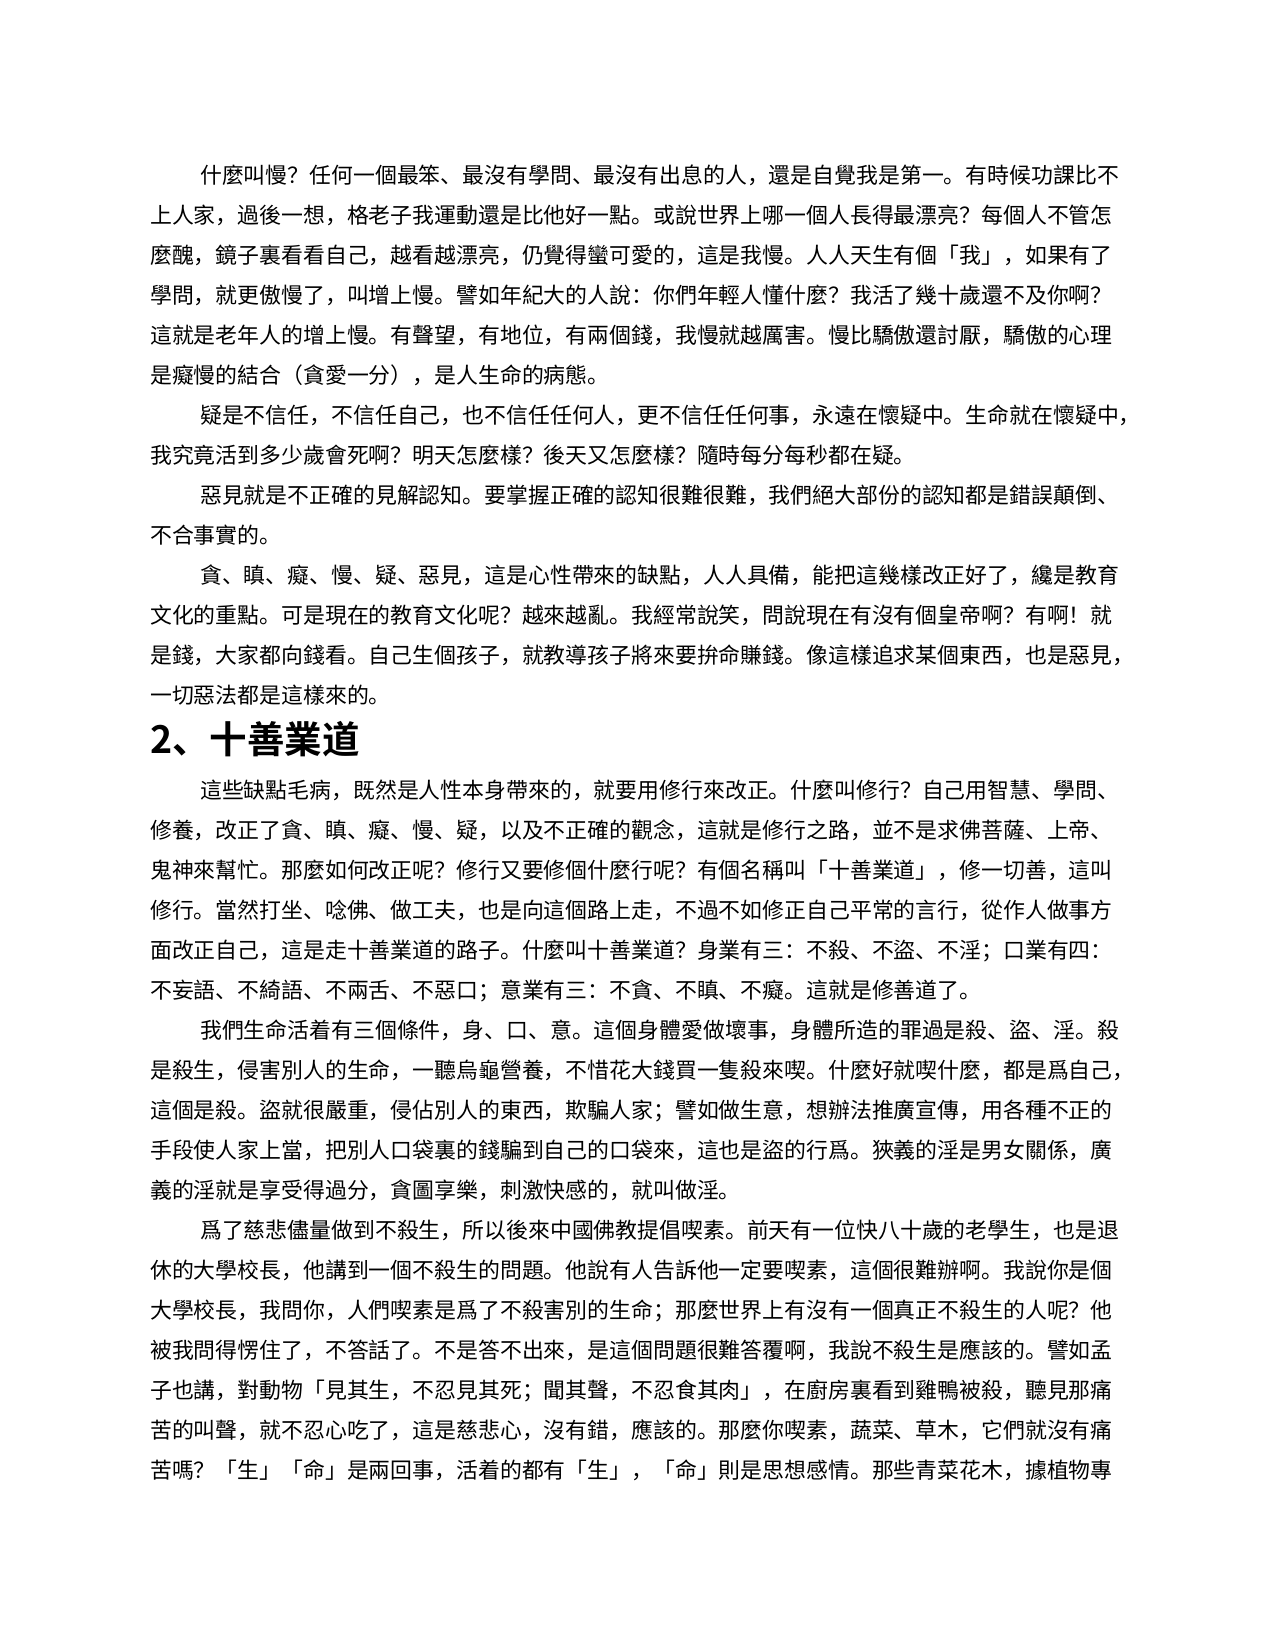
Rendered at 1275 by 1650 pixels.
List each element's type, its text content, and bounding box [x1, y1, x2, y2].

text 什麼叫慢？任何一個最笨、最沒有學問、最沒有出息的人，還是自覺我是第一。有時候功課比不上人家，過後一想，格老子我運動還是比他好一點。或說世界上哪一個人長得最漂亮？每個人不管怎麼醜，鏡子裏看看自己，越看越漂亮，仍覺得蠻可愛的，這是我慢。人人天生有個「我」，如果有了學問，就更傲慢了，叫增上慢。譬如年紀大的人說：你們年輕人懂什麼？我活了幾十歲還不及你啊？這就是老年人的增上慢。有聲望，有地位，有兩個錢，我慢就越厲害。慢比驕傲還討厭，驕傲的心理是癡慢的結合（貪愛一分），是人生命的病態。 [150, 150, 1125, 390]
text 貪、瞋、癡、慢、疑、惡見，這是心性帶來的缺點，人人具備，能把這幾樣改正好了，纔是教育文化的重點。可是現在的教育文化呢？越來越亂。我經常說笑，問說現在有沒有個皇帝啊？有啊！就是錢，大家都向錢看。自己生個孩子，就教導孩子將來要拚命賺錢。像這樣追求某個東西，也是惡見，一切惡法都是這樣來的。 [150, 550, 1125, 710]
text 我們生命活着有三個條件，身、口、意。這個身體愛做壞事，身體所造的罪過是殺、盜、淫。殺是殺生，侵害別人的生命，一聽烏龜營養，不惜花大錢買一隻殺來喫。什麼好就喫什麼，都是爲自己，這個是殺。盜就很嚴重，侵佔別人的東西，欺騙人家；譬如做生意，想辦法推廣宣傳，用各種不正的手段使人家上當，把別人口袋裏的錢騙到自己的口袋來，這也是盜的行爲。狹義的淫是男女關係，廣義的淫就是享受得過分，貪圖享樂，刺激快感的，就叫做淫。 [150, 1004, 1125, 1204]
text 這些缺點毛病，既然是人性本身帶來的，就要用修行來改正。什麼叫修行？自己用智慧、學問、修養，改正了貪、瞋、癡、慢、疑，以及不正確的觀念，這就是修行之路，並不是求佛菩薩、上帝、鬼神來幫忙。那麼如何改正呢？修行又要修個什麼行呢？有個名稱叫「十善業道」，修一切善，這叫修行。當然打坐、唸佛、做工夫，也是向這個路上走，不過不如修正自己平常的言行，從作人做事方面改正自己，這是走十善業道的路子。什麼叫十善業道？身業有三：不殺、不盜、不淫；口業有四：不妄語、不綺語、不兩舌、不惡口；意業有三：不貪、不瞋、不癡。這就是修善道了。 [150, 764, 1125, 1004]
subtitle 2、十善業道 [150, 710, 1125, 764]
text 疑是不信任，不信任自己，也不信任任何人，更不信任任何事，永遠在懷疑中。生命就在懷疑中，我究竟活到多少歲會死啊？明天怎麼樣？後天又怎麼樣？隨時每分每秒都在疑。 [150, 390, 1125, 470]
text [150, 1204, 1125, 1484]
text 惡見就是不正確的見解認知。要掌握正確的認知很難很難，我們絕大部份的認知都是錯誤顛倒、不合事實的。 [150, 470, 1125, 550]
